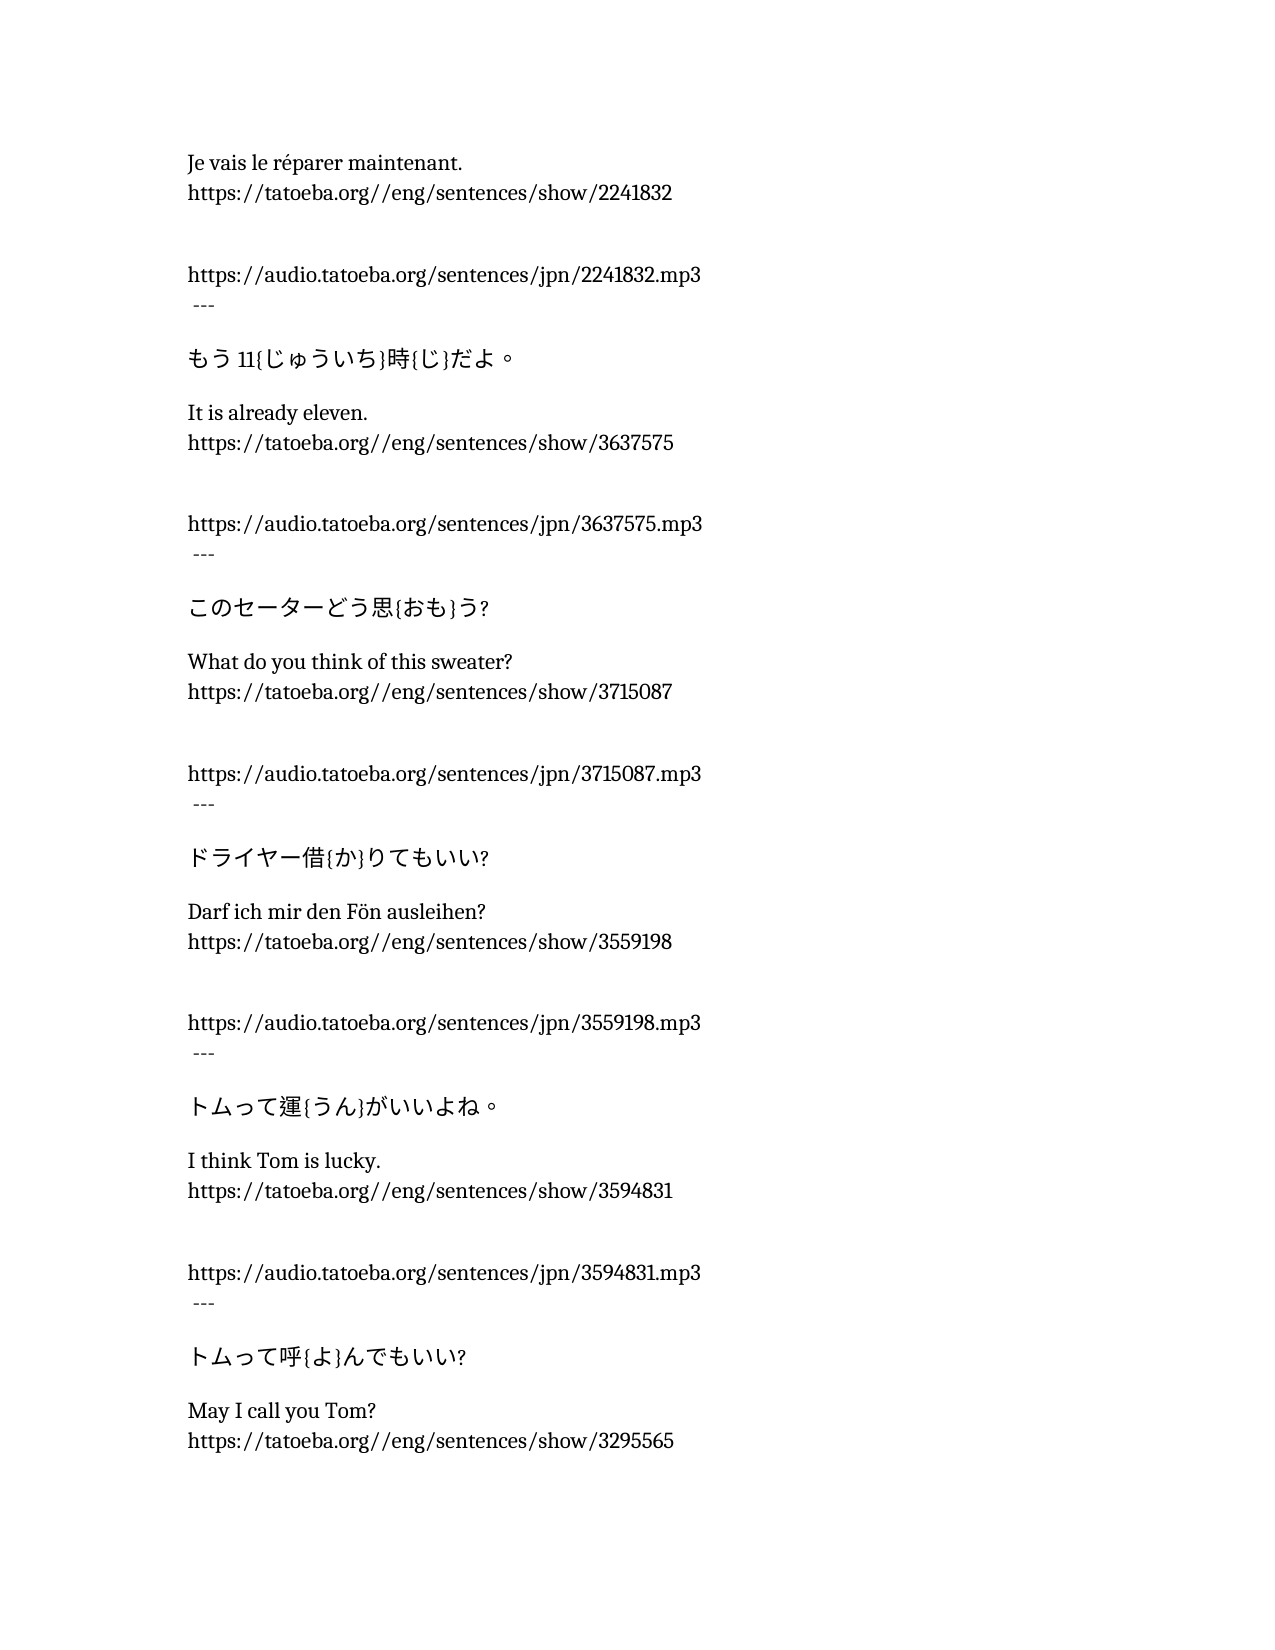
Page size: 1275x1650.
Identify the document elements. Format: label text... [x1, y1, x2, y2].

text https://audio.tatoeba.org/sentences/jpn/3594831.mp3 --- [187, 1259, 1087, 1316]
text https://audio.tatoeba.org/sentences/jpn/3559198.mp3 --- [187, 1010, 1087, 1066]
text ドライヤー借{か}りてもいい? [187, 842, 1087, 873]
text このセーターどう思{おも}う? [187, 592, 1087, 623]
text https://audio.tatoeba.org/sentences/jpn/3715087.mp3 --- [187, 760, 1087, 817]
text It is already eleven. https://tatoeba.org//eng/sentences/show/3637575 [187, 399, 1087, 486]
text トムって運{うん}がいいよね。 [187, 1091, 1087, 1122]
text What do you think of this sweater? https://tatoeba.org//eng/sentences/show/3715087 [187, 649, 1087, 736]
text Darf ich mir den Fön ausleihen? https://tatoeba.org//eng/sentences/show/3559198 [187, 898, 1087, 985]
text I think Tom is lucky. https://tatoeba.org//eng/sentences/show/3594831 [187, 1148, 1087, 1235]
text Je vais le réparer maintenant. https://tatoeba.org//eng/sentences/show/2241832 [187, 150, 1087, 237]
text May I call you Tom? https://tatoeba.org//eng/sentences/show/3295565 [187, 1397, 1087, 1484]
text もう11{じゅういち}時{じ}だよ。 [187, 343, 1087, 374]
text トムって呼{よ}んでもいい? [187, 1341, 1087, 1372]
text https://audio.tatoeba.org/sentences/jpn/3637575.mp3 --- [187, 511, 1087, 567]
text https://audio.tatoeba.org/sentences/jpn/2241832.mp3 --- [187, 261, 1087, 318]
